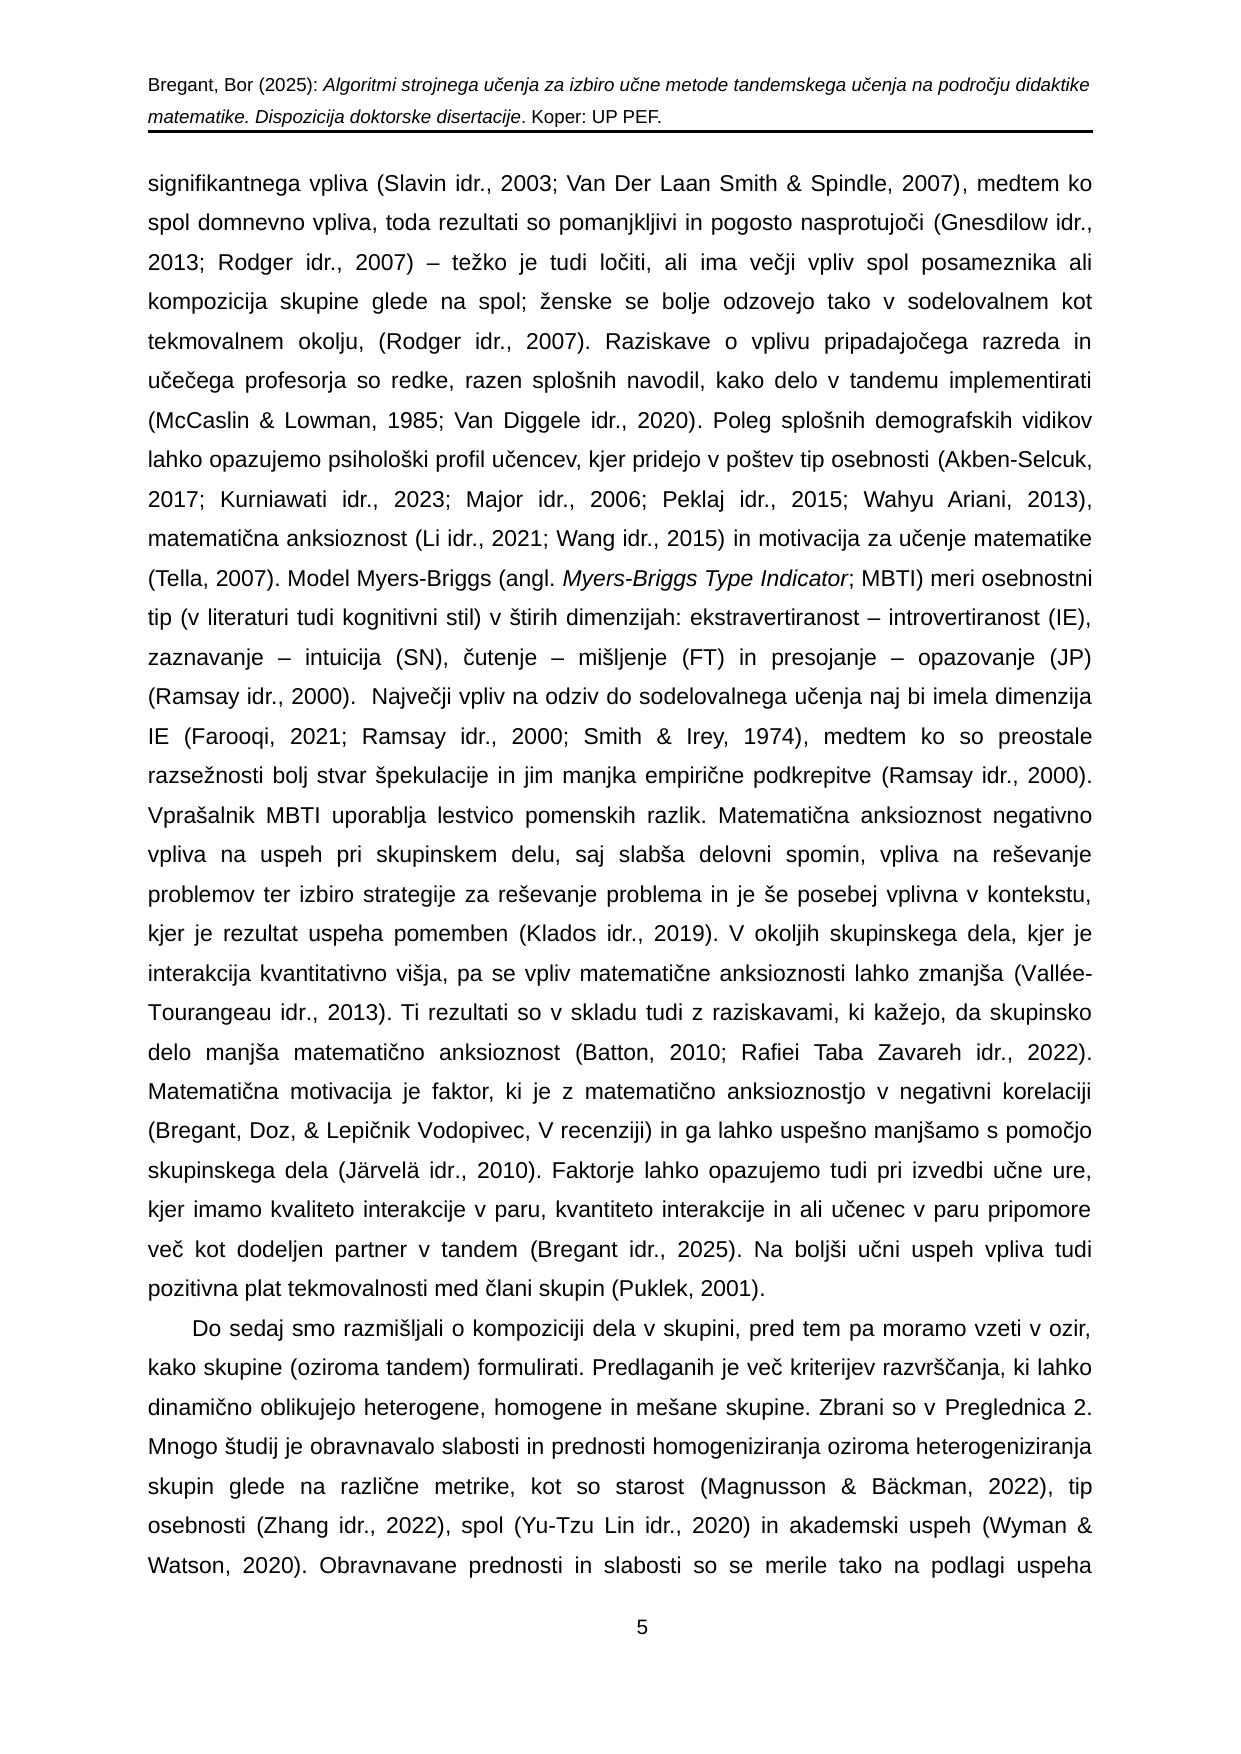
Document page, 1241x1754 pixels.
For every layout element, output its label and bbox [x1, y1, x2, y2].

text [148, 1315, 1093, 1578]
text [148, 170, 1093, 1302]
